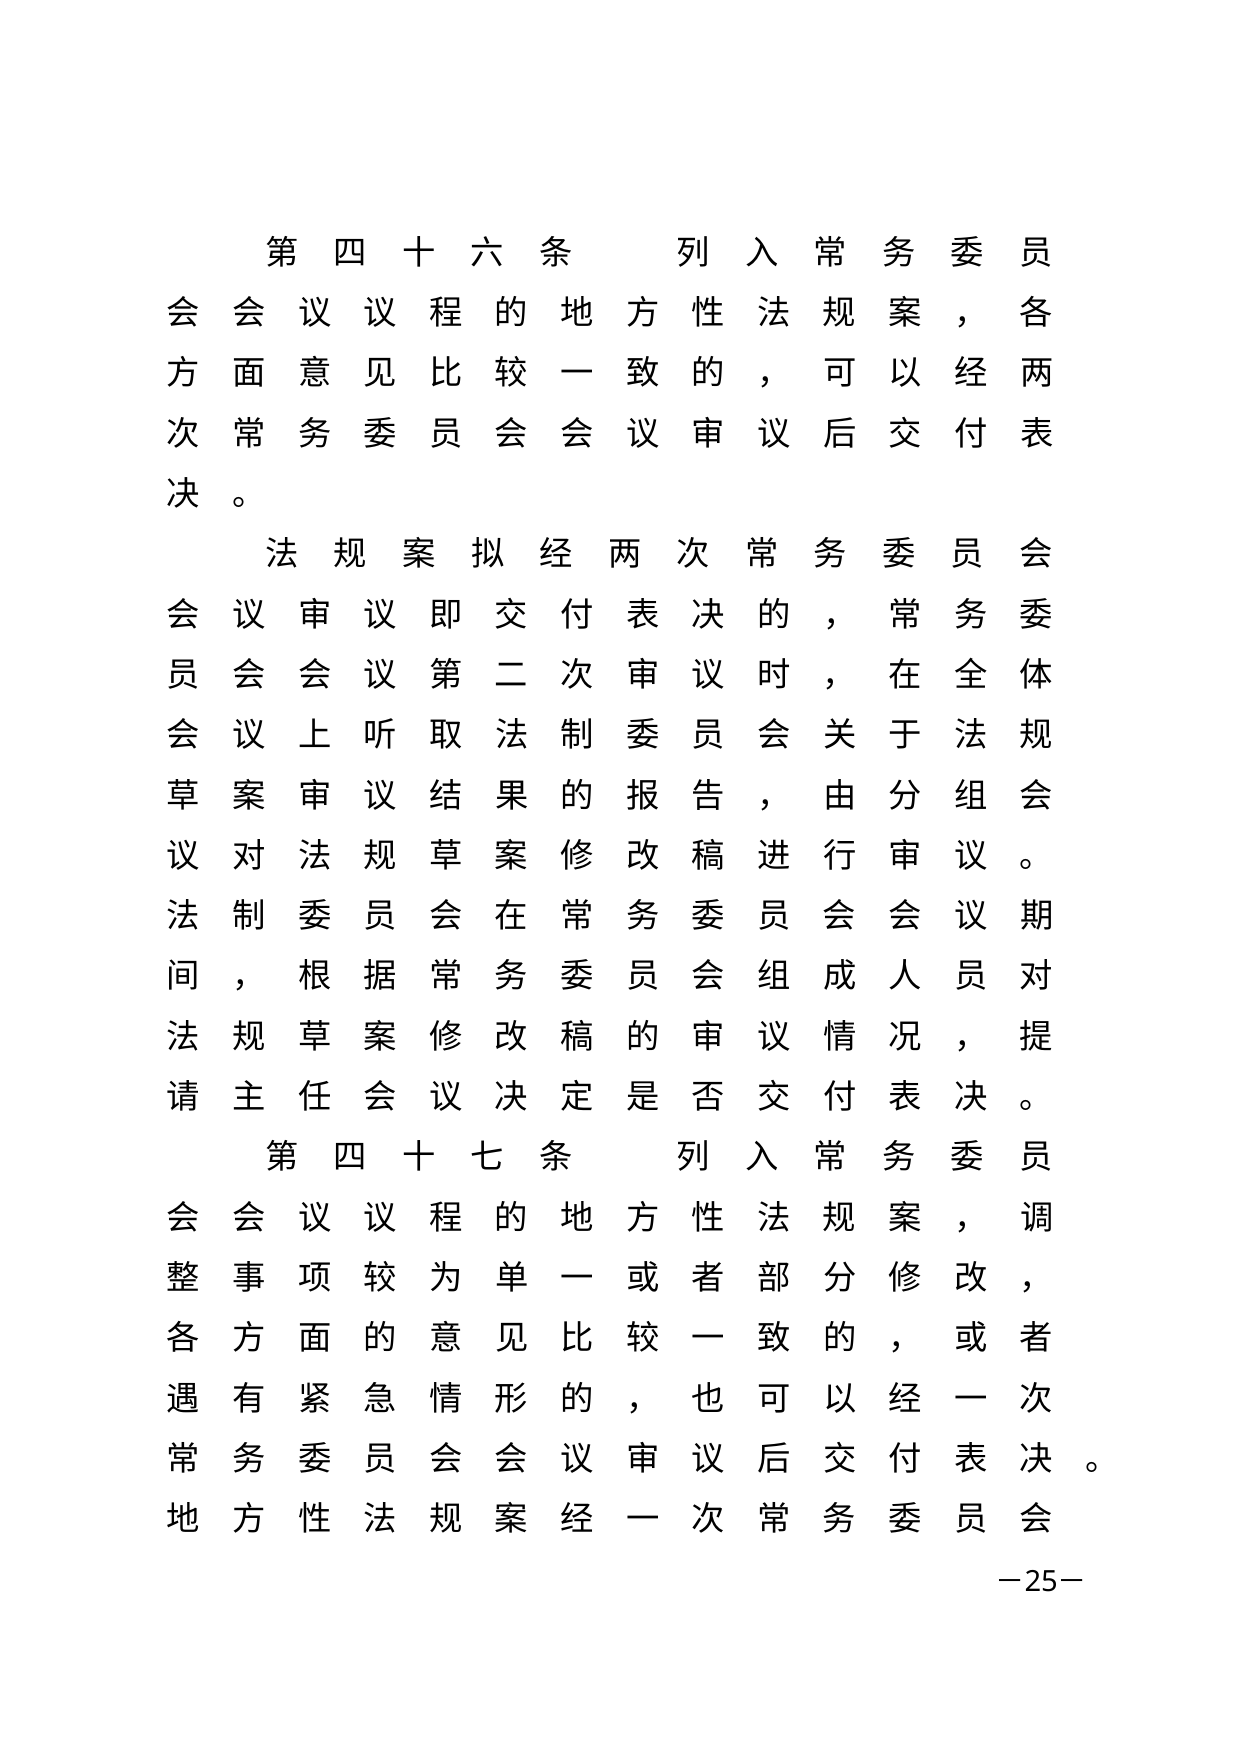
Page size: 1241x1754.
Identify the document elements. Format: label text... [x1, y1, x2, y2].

text 第四十六条 列入常务委员会会议议程的地方性法规案，各方面意见比较一致的，可以经两次常务委员会会议审议后交付表决。 [167, 219, 1085, 521]
text 第四十七条 列入常务委员会会议议程的地方性法规案，调整事项较为单一或者部分修改，各方面的意见比较一致的，或者遇有紧急情形的，也可以经一次常务委员会会议审议后交付表决。地方性法规案经一次常务委员会会议审议即交付表决的，由法制委员会提请主任会议决定。 [167, 1124, 1085, 1546]
text 法规案拟经两次常务委员会会议审议即交付表决的，常务委员会会议第二次审议时，在全体会议上听取法制委员会关于法规草案审议结果的报告，由分组会议对法规草案修改稿进行审议。法制委员会在常务委员会会议期间，根据常务委员会组成人员对法规草案修改稿的审议情况，提请主任会议决定是否交付表决。 [167, 521, 1085, 1124]
